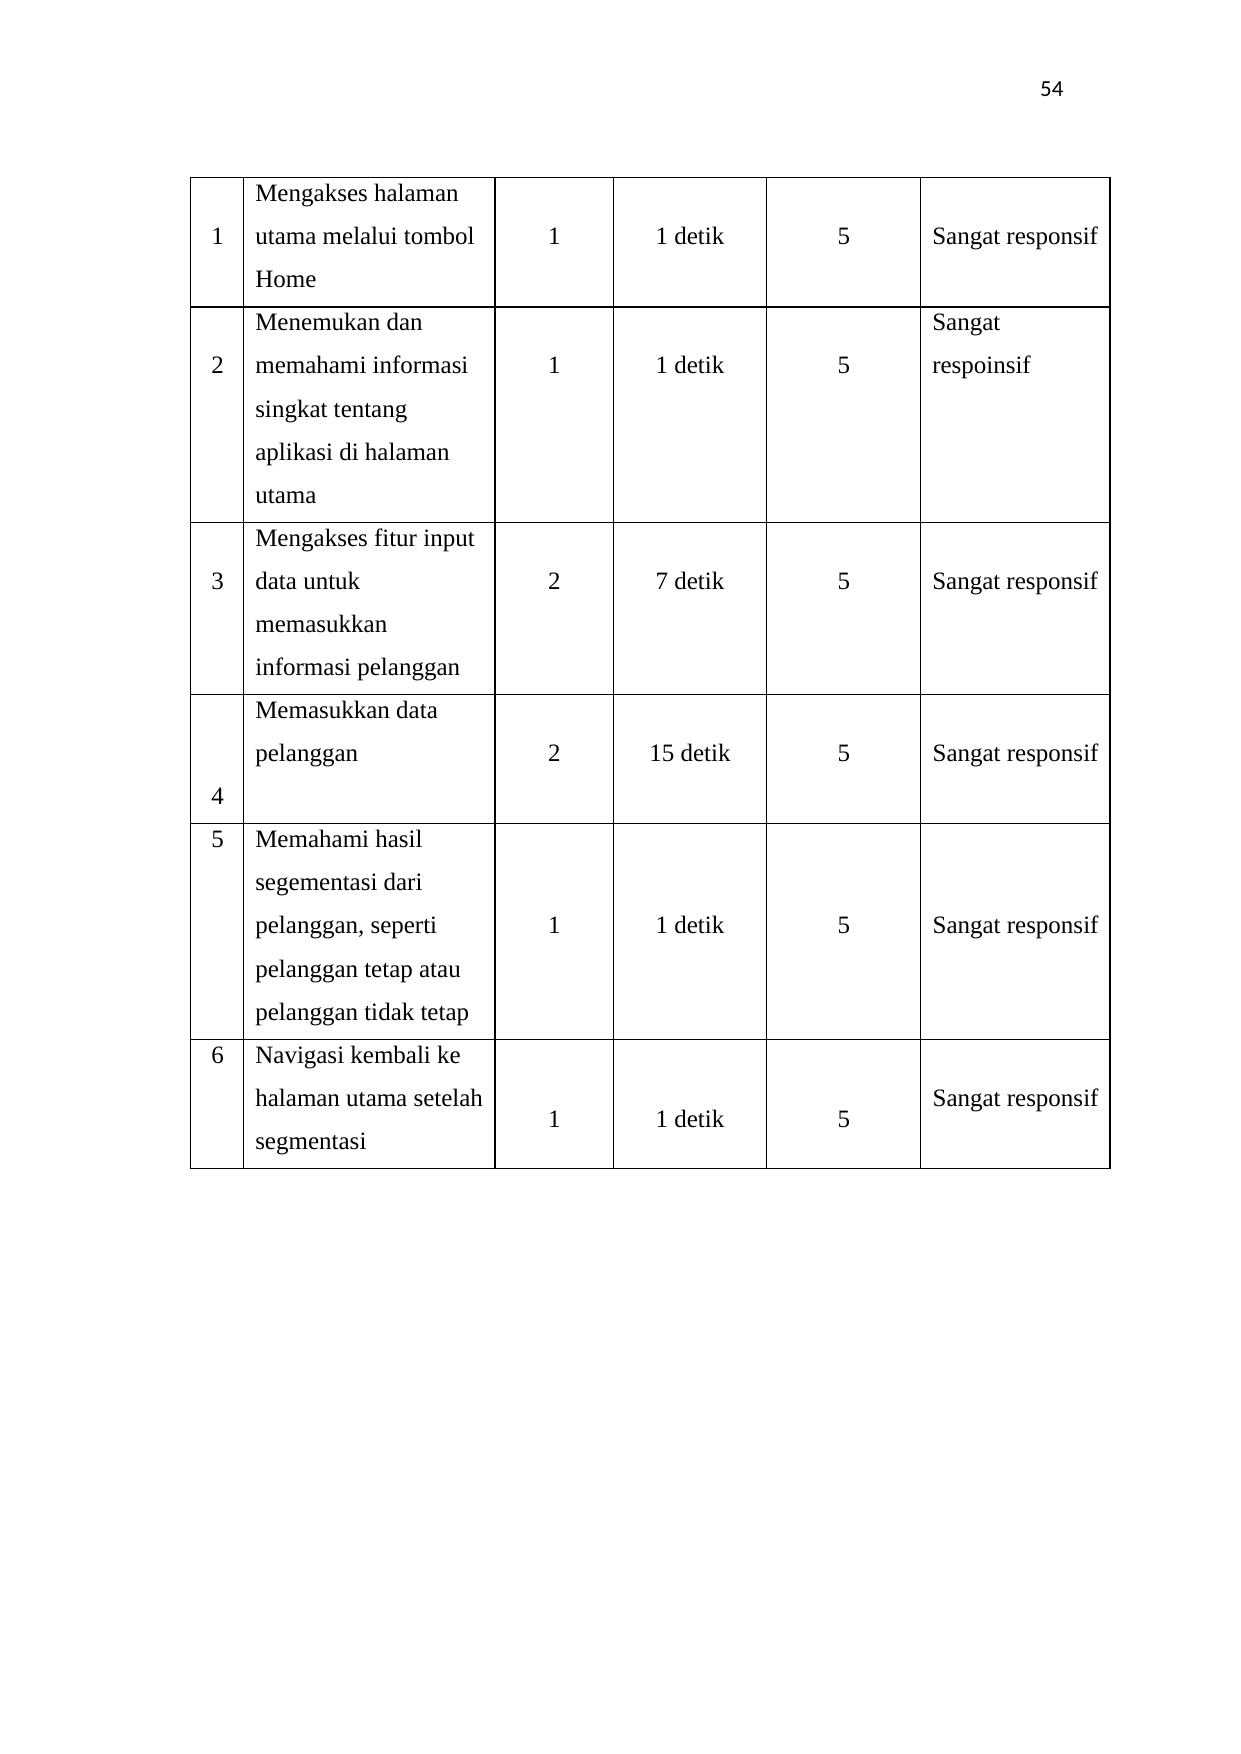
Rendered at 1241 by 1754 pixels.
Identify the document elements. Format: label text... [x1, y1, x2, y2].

table_cell 5 [767, 824, 920, 1039]
table_cell 5 [767, 308, 920, 522]
table_cell Sangat responsif [921, 178, 1109, 306]
table_cell 5 [191, 824, 243, 1039]
table_cell 1 detik [614, 178, 766, 306]
table_cell 3 [191, 523, 243, 694]
table_cell 4 [191, 695, 243, 823]
table_cell 1 detik [614, 308, 766, 522]
table_cell 1 [496, 178, 613, 306]
table_cell Memahami hasil segementasi dari pelanggan, seperti pelanggan tetap atau pelanggan tidak tetap [244, 824, 494, 1039]
table_cell 5 [767, 1040, 920, 1168]
table_cell Sangat respoinsif [921, 308, 1109, 522]
table_cell 1 [496, 824, 613, 1039]
table_cell 5 [767, 695, 920, 823]
table_cell 1 detik [614, 1040, 766, 1168]
table_cell 5 [767, 178, 920, 306]
table_cell 5 [767, 523, 920, 694]
table_cell Sangat responsif [921, 1040, 1109, 1168]
table_cell Sangat responsif [921, 695, 1109, 823]
table_cell 1 [496, 1040, 613, 1168]
table_cell 6 [191, 1040, 243, 1168]
table_cell Sangat responsif [921, 824, 1109, 1039]
table_cell Memasukkan data pelanggan [244, 695, 494, 823]
table_cell 7 detik [614, 523, 766, 694]
table_cell 1 [496, 308, 613, 522]
table_cell Mengakses fitur input data untuk memasukkan informasi pelanggan [244, 523, 494, 694]
table_cell 2 [191, 308, 243, 522]
table_cell 1 detik [614, 824, 766, 1039]
table_cell 1 [191, 178, 243, 306]
table_cell 15 detik [614, 695, 766, 823]
table_cell Mengakses halaman utama melalui tombol Home [244, 178, 494, 306]
table_cell 2 [496, 695, 613, 823]
table_cell 2 [496, 523, 613, 694]
table_cell Sangat responsif [921, 523, 1109, 694]
table_cell Menemukan dan memahami informasi singkat tentang aplikasi di halaman utama [244, 308, 494, 522]
table_cell Navigasi kembali ke halaman utama setelah segmentasi [244, 1040, 494, 1168]
